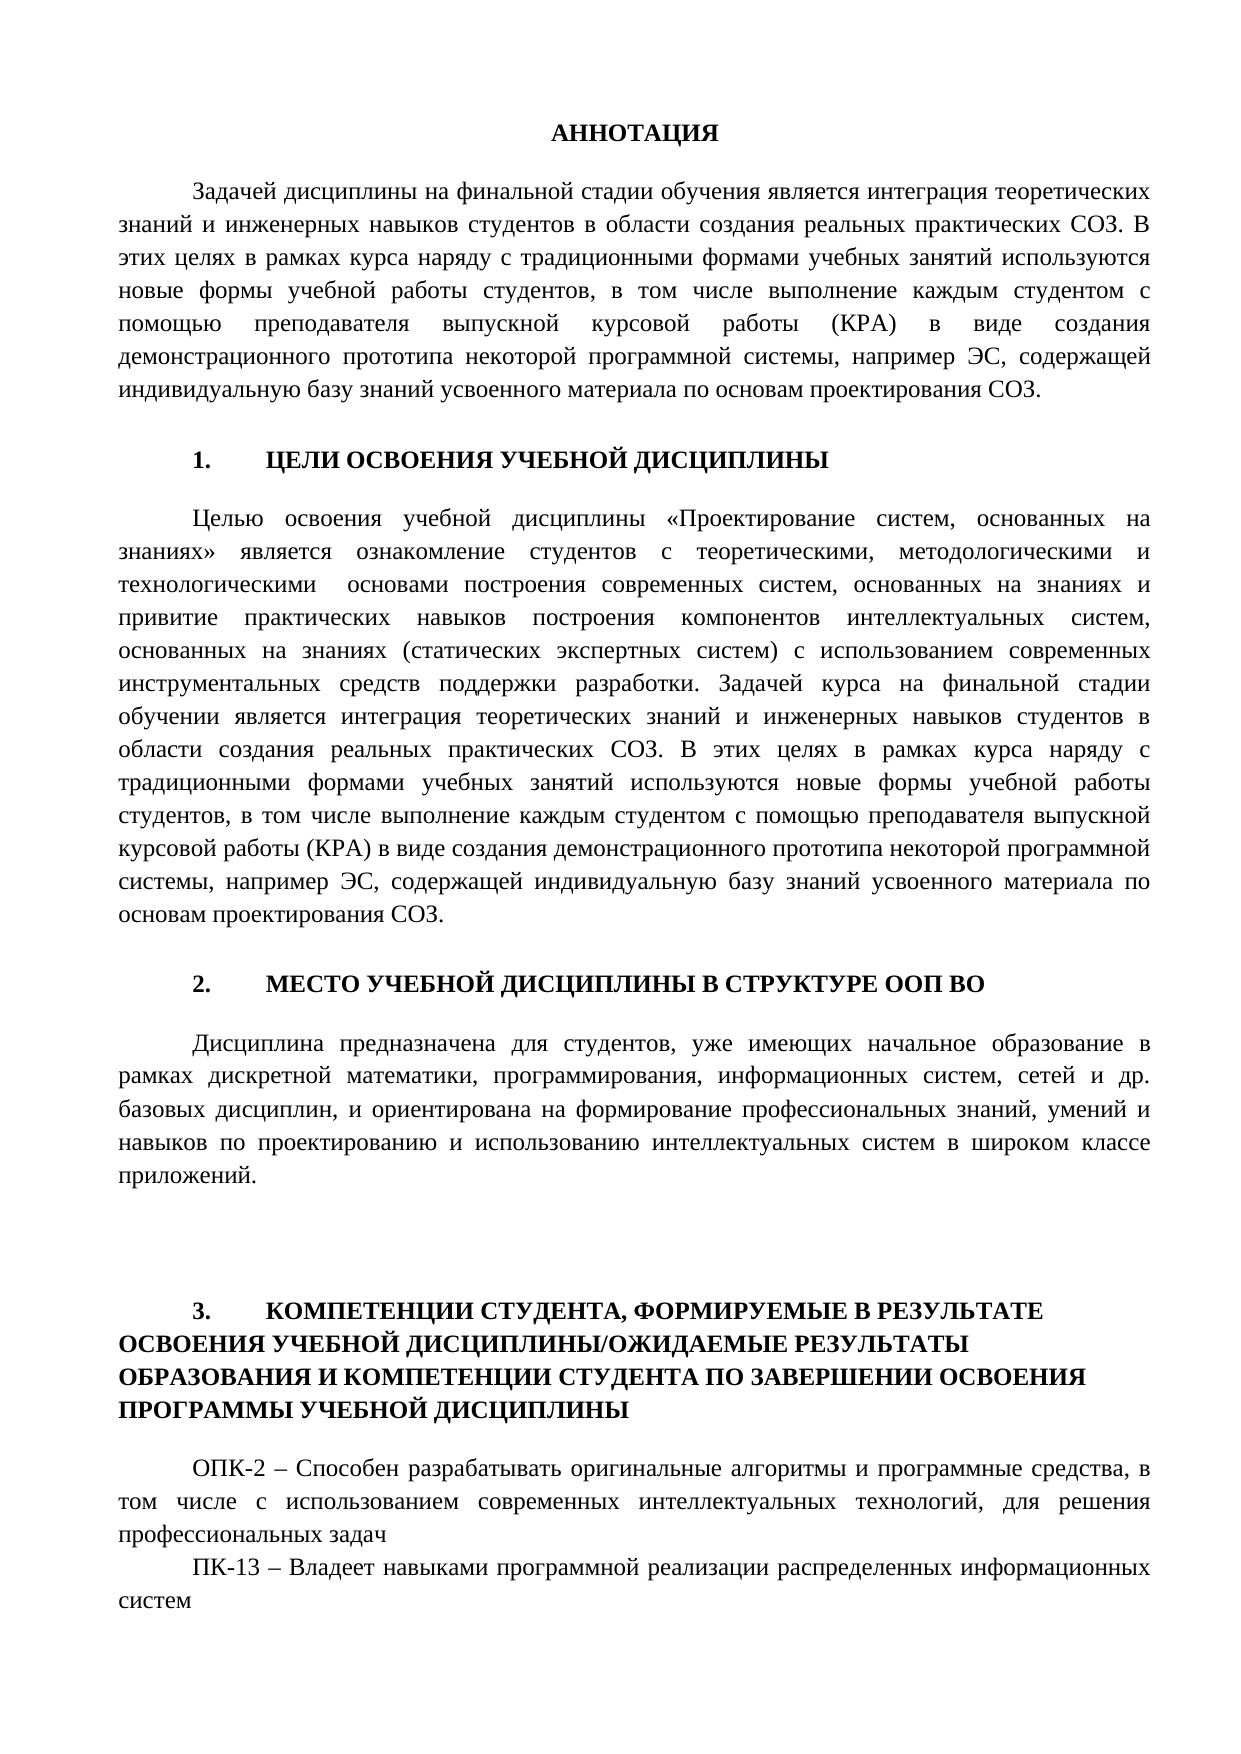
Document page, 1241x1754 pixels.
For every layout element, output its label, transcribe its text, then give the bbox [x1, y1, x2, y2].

text АННОТАЦИЯ [118, 118, 1152, 147]
text 3. КОМПЕТЕНЦИИ СТУДЕНТА, ФОРМИРУЕМЫЕ В РЕЗУЛЬТАТЕ ОСВОЕНИЯ УЧЕБНОЙ ДИСЦИПЛИНЫ/ОЖИДАЕМЫЕ РЕЗУЛЬТАТЫ ОБРАЗОВАНИЯ И КОМПЕТЕНЦИИ СТУДЕНТА ПО ЗАВЕРШЕНИИ ОСВОЕНИЯ ПРОГРАММЫ УЧЕБНОЙ ДИСЦИПЛИНЫ [118, 1296, 1152, 1424]
text 2. МЕСТО УЧЕБНОЙ ДИСЦИПЛИНЫ В СТРУКТУРЕ ООП ВО [118, 969, 1152, 998]
text Задачей дисциплины на финальной стадии обучения является интеграция теоретических знаний и инженерных навыков студентов в области создания реальных практических СОЗ. В этих целях в рамках курса наряду с традиционными формами учебных занятий используются новые формы учебной работы студентов, в том числе выполнение каждым студентом с помощью преподавателя выпускной курсовой работы (КРА) в виде создания демонстрационного прототипа некоторой программной системы, например ЭС, содержащей индивидуальную базу знаний усвоенного материала по основам проектирования СОЗ. [118, 176, 1152, 403]
text Целью освоения учебной дисциплины «Проектирование систем, основанных на знаниях» является ознакомление студентов с теоретическими, методологическими и технологическими основами построения современных систем, основанных на знаниях и привитие практических навыков построения компонентов интеллектуальных систем, основанных на знаниях (статических экспертных систем) с использованием современных инструментальных средств поддержки разработки. Задачей курса на финальной стадии обучении является интеграция теоретических знаний и инженерных навыков студентов в области создания реальных практических СОЗ. В этих целях в рамках курса наряду с традиционными формами учебных занятий используются новые формы учебной работы студентов, в том числе выполнение каждым студентом с помощью преподавателя выпускной курсовой работы (КРА) в виде создания демонстрационного прототипа некоторой программной системы, например ЭС, содержащей индивидуальную базу знаний усвоенного материала по основам проектирования СОЗ. [118, 503, 1152, 928]
text ОПК-2 – Способен разрабатывать оригинальные алгоритмы и программные средства, в том числе с использованием современных интеллектуальных технологий, для решения профессиональных задач [118, 1453, 1152, 1548]
text Дисциплина предназначена для студентов, уже имеющих начальное образование в рамках дискретной математики, программирования, информационных систем, сетей и др. базовых дисциплин, и ориентирована на формирование профессиональных знаний, умений и навыков по проектированию и использованию интеллектуальных систем в широком классе приложений. [118, 1028, 1152, 1188]
text 1. ЦЕЛИ ОСВОЕНИЯ УЧЕБНОЙ ДИСЦИПЛИНЫ [118, 445, 1152, 473]
text ПК-13 – Владеет навыками программной реализации распределенных информационных систем [118, 1552, 1152, 1614]
